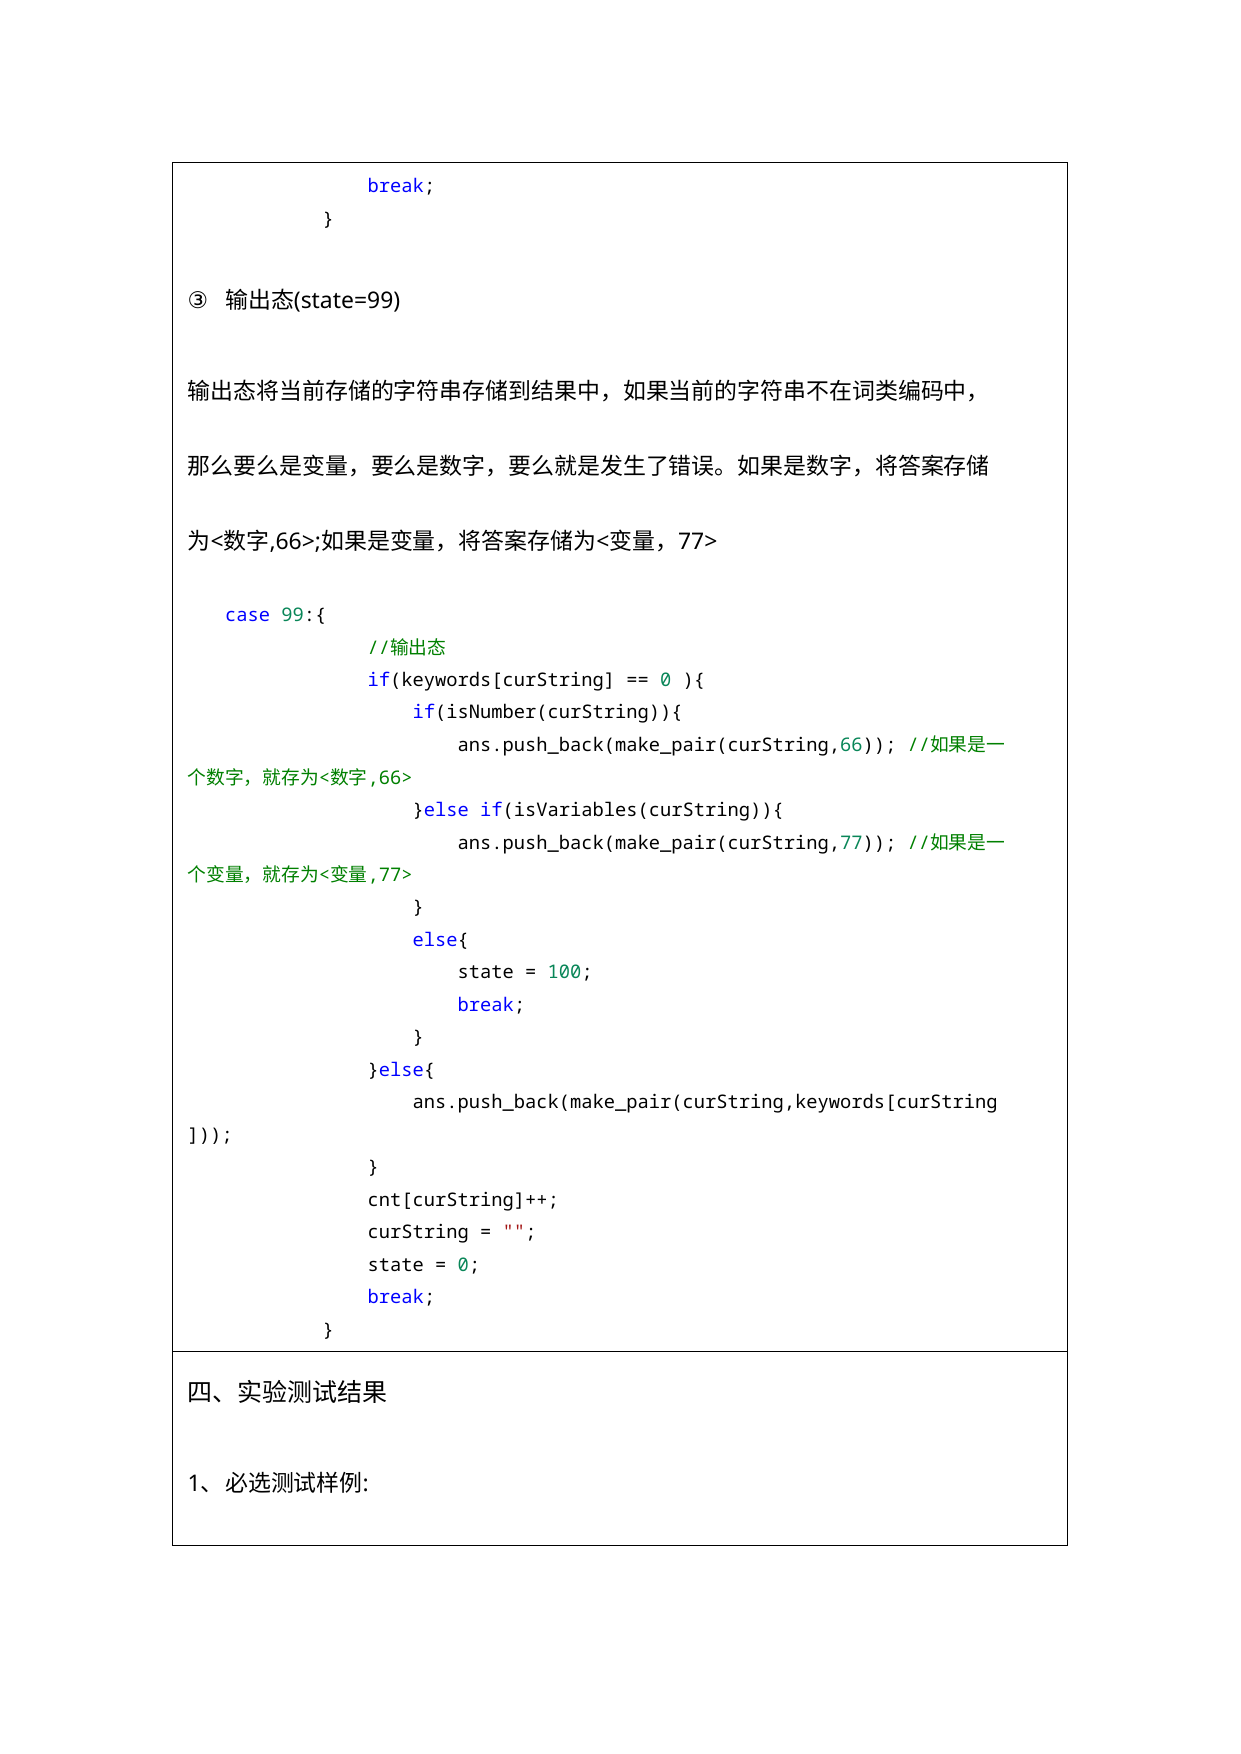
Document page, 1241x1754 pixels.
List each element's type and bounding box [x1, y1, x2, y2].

table_cell [173, 163, 1067, 1351]
table_cell [173, 1352, 1067, 1545]
